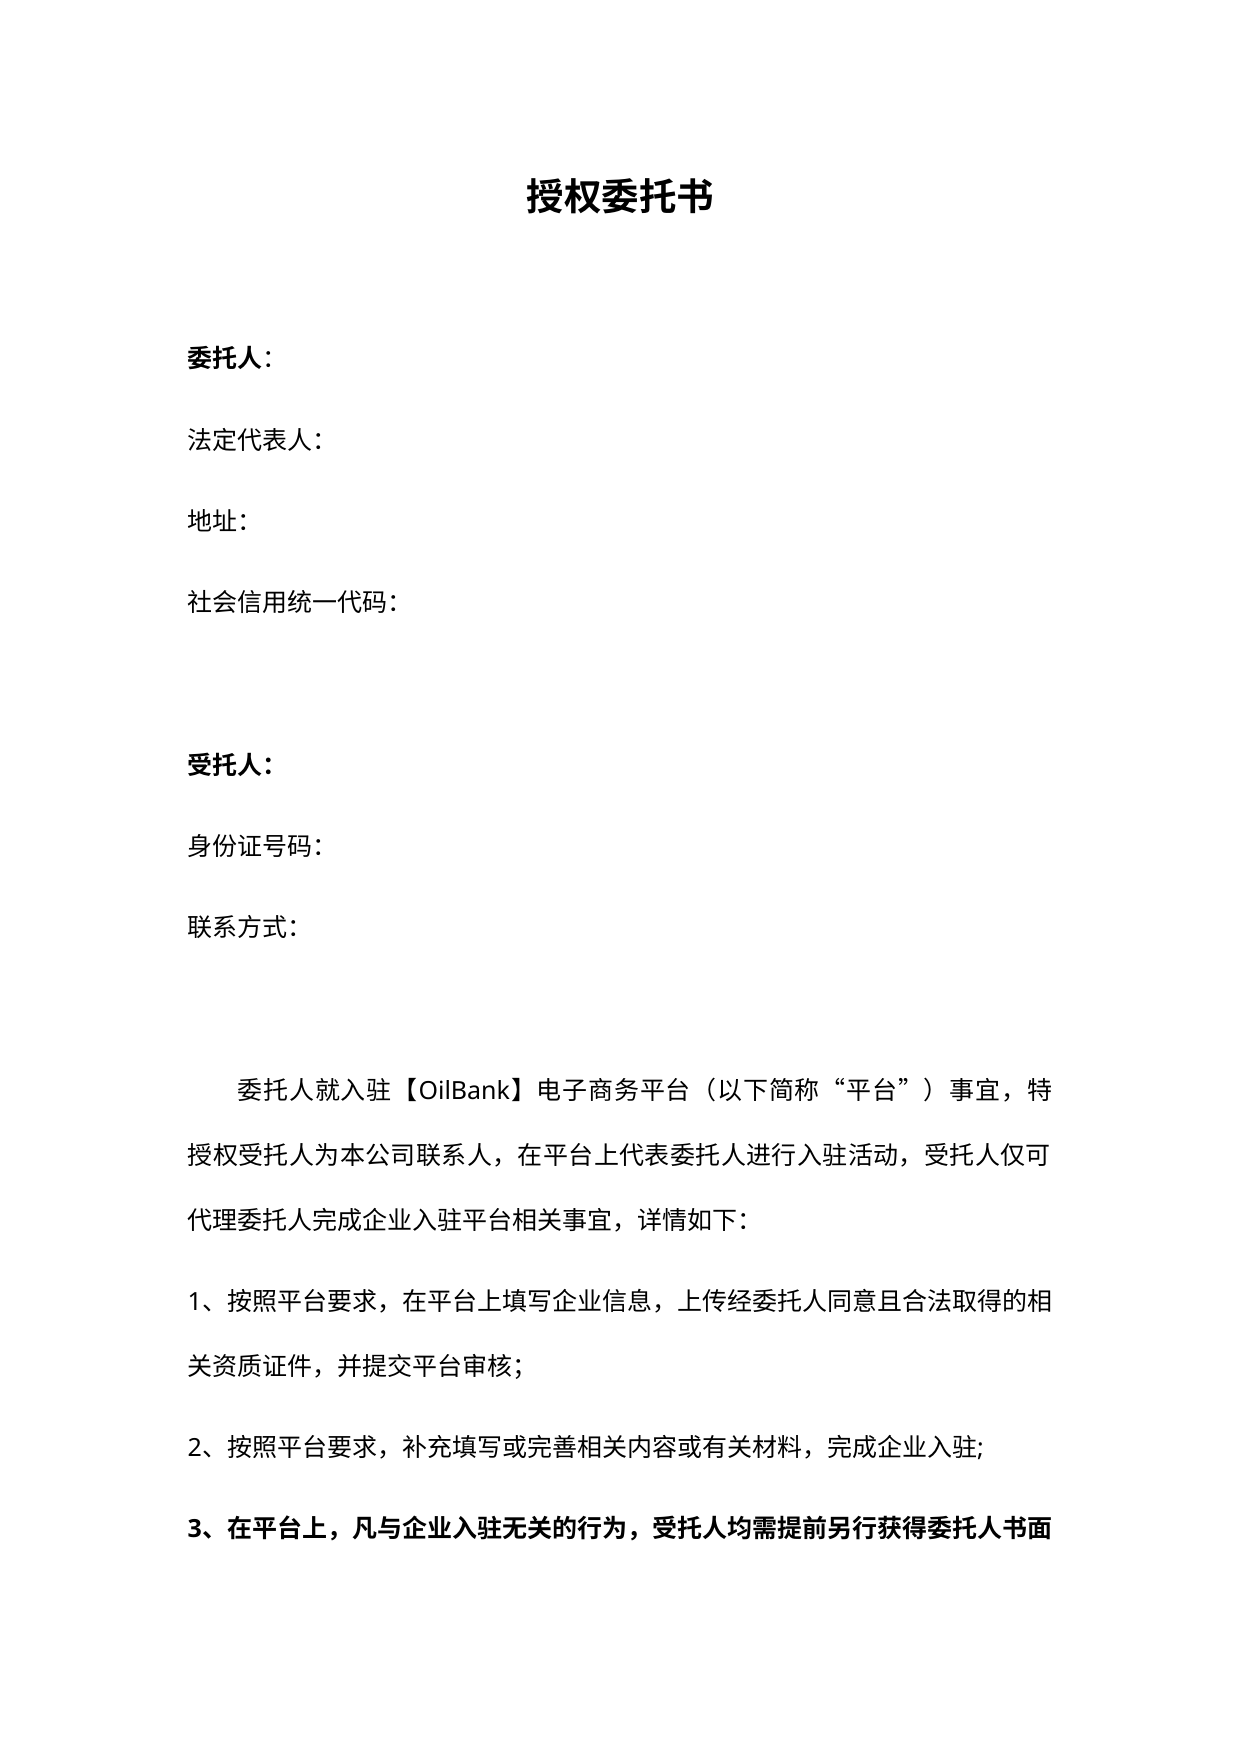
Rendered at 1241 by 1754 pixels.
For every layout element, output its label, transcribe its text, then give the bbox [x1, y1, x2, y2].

text 2、按照平台要求，补充填写或完善相关内容或有关材料，完成企业入驻; [187, 1413, 1053, 1478]
text 委托人： [187, 324, 1053, 389]
text 社会信用统一代码： [187, 568, 1053, 633]
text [187, 1494, 1053, 1559]
text 联系方式： [187, 893, 1053, 958]
text 法定代表人： [187, 406, 1053, 471]
text 授权委托书 [187, 162, 1053, 227]
text 地址： [187, 487, 1053, 552]
text 身份证号码： [187, 812, 1053, 877]
text 1、按照平台要求，在平台上填写企业信息，上传经委托人同意且合法取得的相关资质证件，并提交平台审核； [187, 1267, 1053, 1397]
text 受托人： [187, 731, 1053, 796]
text 委托人就入驻【OilBank】电子商务平台（以下简称“平台”）事宜，特授权受托人为本公司联系人，在平台上代表委托人进行入驻活动，受托人仅可代理委托人完成企业入驻平台相关事宜，详情如下： [187, 1056, 1053, 1251]
